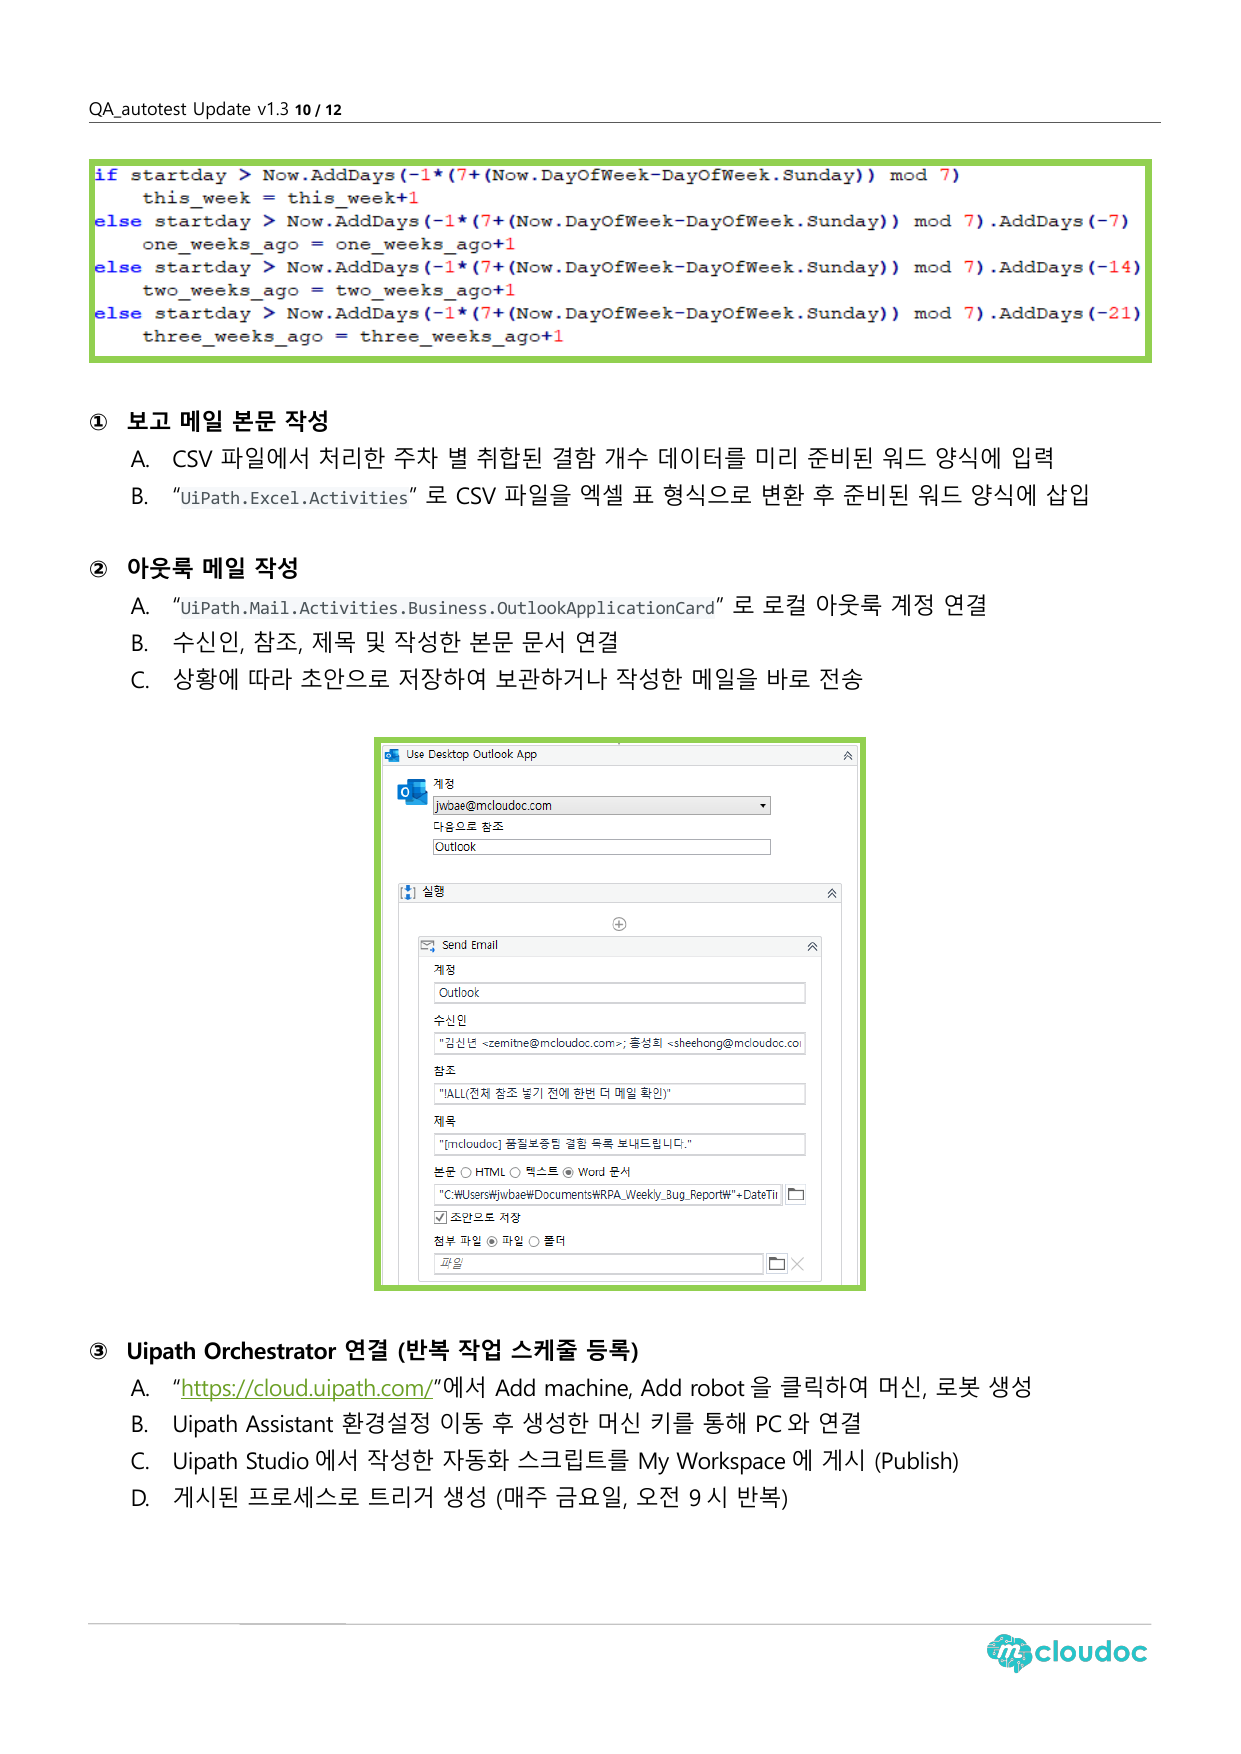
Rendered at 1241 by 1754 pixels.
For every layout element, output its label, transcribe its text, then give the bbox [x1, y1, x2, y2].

list Uipath Assistant 환경설정 이동 후 생성한 머신 키를 통해 PC와 연결 [130, 1408, 1152, 1438]
list “https://cloud.uipath.com/”에서 Add machine, Add robot을 클릭하여 머신, 로봇 생성 [130, 1371, 1152, 1402]
list 보고 메일 본문 작성 [89, 406, 1152, 436]
list “UiPath.Mail.Activities.Business.OutlookApplicationCard” 로 로컬 아웃룩 계정 연결 [130, 589, 1152, 620]
list 수신인, 참조, 제목 및 작성한 본문 문서 연결 [130, 626, 1152, 657]
list “UiPath.Excel.Activities” 로 CSV 파일을 엑셀 표 형식으로 변환 후 준비된 워드 양식에 삽입 [130, 479, 1152, 510]
list CSV 파일에서 처리한 주차 별 취합된 결함 개수 데이터를 미리 준비된 워드 양식에 입력 [130, 442, 1152, 473]
list 아웃룩 메일 작성 [89, 553, 1152, 583]
list Uipath Orchestrator 연결 (반복 작업 스케줄 등록) [89, 1334, 1152, 1365]
list 상황에 따라 초안으로 저장하여 보관하거나 작성한 메일을 바로 전송 [130, 663, 1152, 693]
picture [982, 1625, 1152, 1682]
list Uipath Studio에서 작성한 자동화 스크립트를 My Workspace에 게시 (Publish) [130, 1444, 1152, 1475]
list 게시된 프로세스로 트리거 생성 (매주 금요일, 오전 9시 반복) [130, 1481, 1152, 1512]
picture [95, 166, 1145, 356]
picture [381, 743, 860, 1285]
